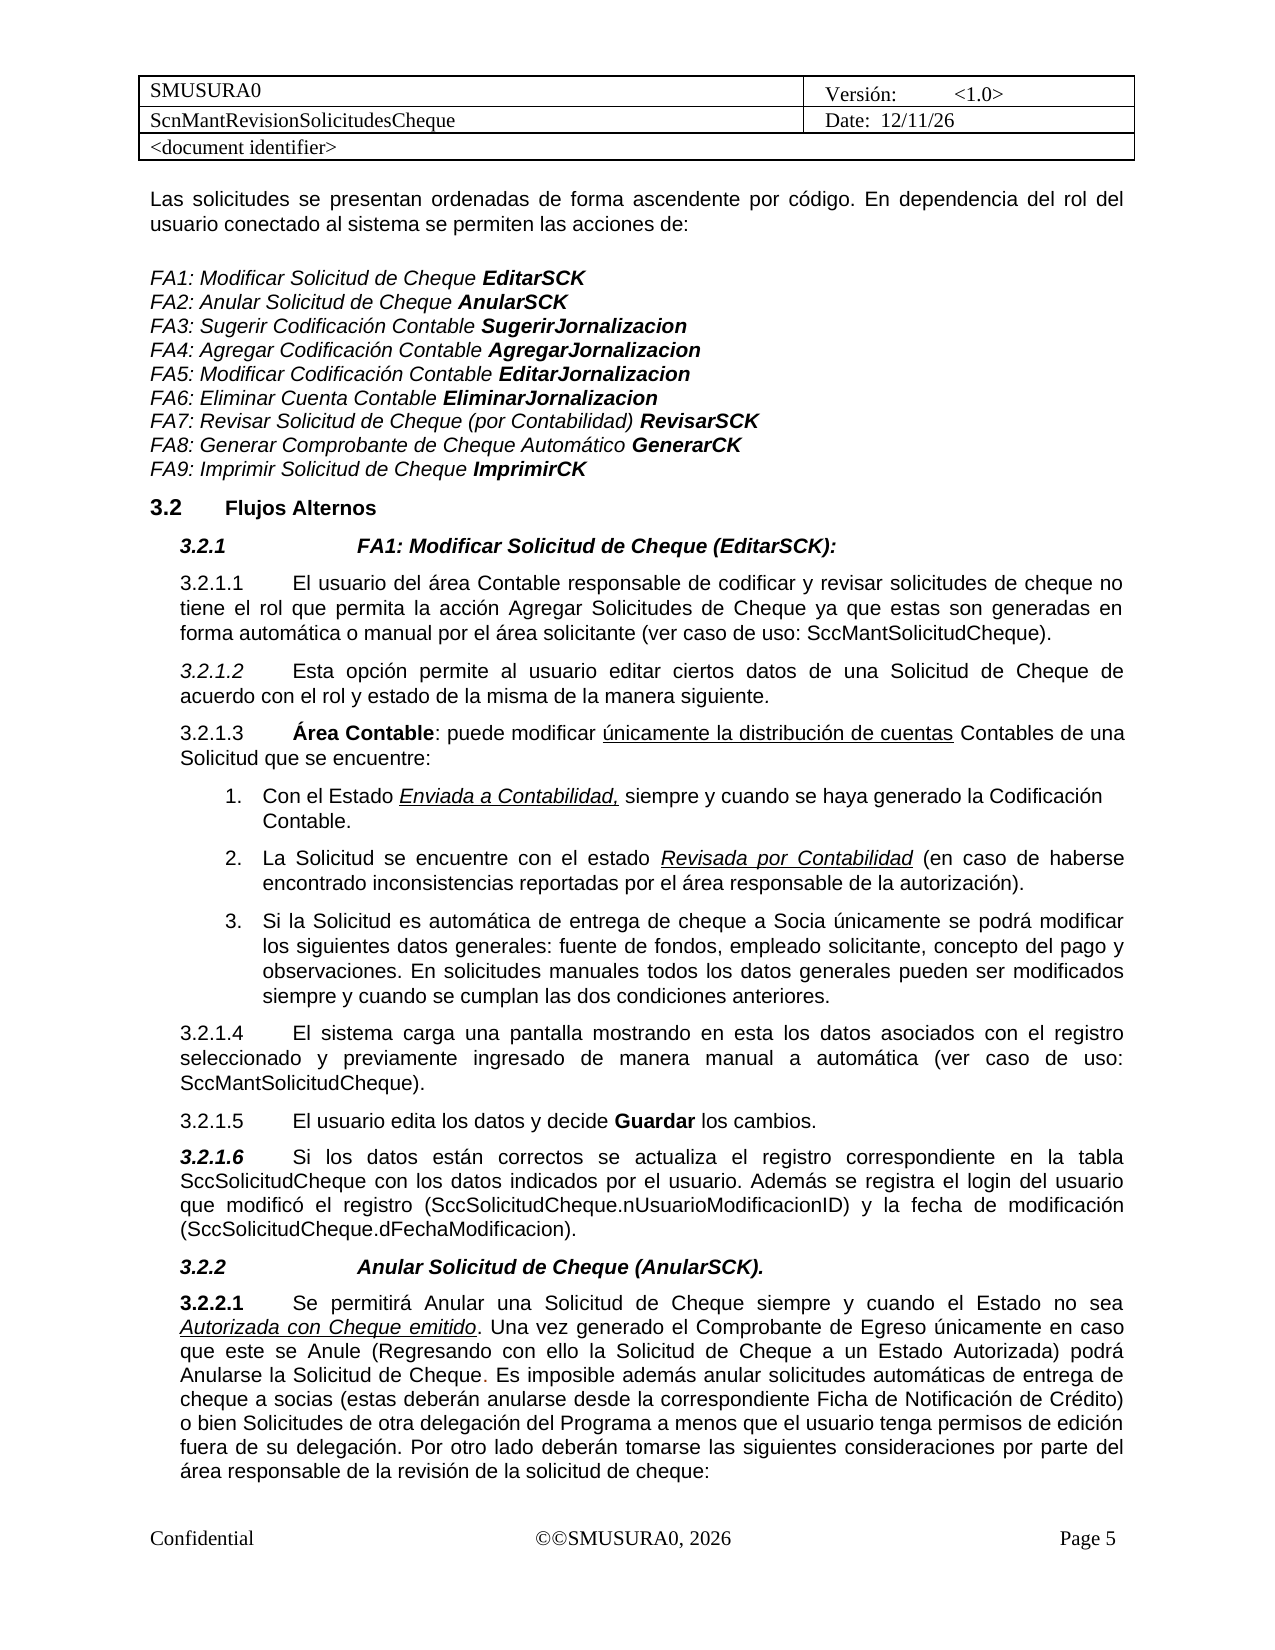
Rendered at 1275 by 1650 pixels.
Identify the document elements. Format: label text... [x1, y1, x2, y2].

subtitle FA9: Imprimir Solicitud de Cheque ImprimirCK [150, 457, 1125, 481]
subtitle FA4: Agregar Codificación Contable AgregarJornalizacion [150, 337, 1125, 361]
subtitle Se permitirá Anular una Solicitud de Cheque siempre y cuando el Estado no sea Autorizada con Cheque emitido. Una vez generado el Comprobante de Egreso únicamente en caso que este se Anule (Regresando con ello la Solicitud de Cheque a un Estado Autorizada) podrá Anularse la Solicitud de Cheque. Es imposible además anular solicitudes automáticas de entrega de cheque a socias (estas deberán anularse desde la correspondiente Ficha de Notificación de Crédito) o bien Solicitudes de otra delegación del Programa a menos que el usuario tenga permisos de edición fuera de su delegación. Por otro lado deberán tomarse las siguientes consideraciones por parte del área responsable de la revisión de la solicitud de cheque: [180, 1291, 1125, 1483]
subtitle Esta opción permite al usuario editar ciertos datos de una Solicitud de Cheque de acuerdo con el rol y estado de la misma de la manera siguiente. [180, 658, 1125, 708]
subtitle El usuario del área Contable responsable de codificar y revisar solicitudes de cheque no tiene el rol que permita la acción Agregar Solicitudes de Cheque ya que estas son generadas en forma automática o manual por el área solicitante (ver caso de uso: SccMantSolicitudCheque). [180, 570, 1125, 645]
subtitle El usuario edita los datos y decide Guardar los cambios. [180, 1108, 1125, 1133]
subtitle Con el Estado Enviada a Contabilidad, siempre y cuando se haya generado la Codificación Contable. [225, 783, 1125, 833]
subtitle FA1: Modificar Solicitud de Cheque EditarSCK [150, 266, 1125, 289]
subtitle Las solicitudes se presentan ordenadas de forma ascendente por código. En dependencia del rol del usuario conectado al sistema se permiten las acciones de: [150, 185, 1125, 235]
subtitle FA1: Modificar Solicitud de Cheque (EditarSCK): [179, 533, 1125, 558]
subtitle La Solicitud se encuentre con el estado Revisada por Contabilidad (en caso de haberse encontrado inconsistencias reportadas por el área responsable de la autorización). [225, 845, 1125, 895]
subtitle FA8: Generar Comprobante de Cheque Automático GenerarCK [150, 433, 1125, 457]
subtitle FA3: Sugerir Codificación Contable SugerirJornalizacion [150, 313, 1125, 337]
subtitle FA7: Revisar Solicitud de Cheque (por Contabilidad) RevisarSCK [150, 409, 1125, 433]
subtitle Área Contable: puede modificar únicamente la distribución de cuentas Contables de una Solicitud que se encuentre: [180, 720, 1125, 770]
subtitle Si la Solicitud es automática de entrega de cheque a Socia únicamente se podrá modificar los siguientes datos generales: fuente de fondos, empleado solicitante, concepto del pago y observaciones. En solicitudes manuales todos los datos generales pueden ser modificados siempre y cuando se cumplan las dos condiciones anteriores. [225, 908, 1125, 1008]
subtitle Flujos Alternos [150, 494, 1125, 520]
subtitle Si los datos están correctos se actualiza el registro correspondiente en la tabla SccSolicitudCheque con los datos indicados por el usuario. Además se registra el login del usuario que modificó el registro (SccSolicitudCheque.nUsuarioModificacionID) y la fecha de modificación (SccSolicitudCheque.dFechaModificacion). [180, 1145, 1125, 1241]
subtitle El sistema carga una pantalla mostrando en esta los datos asociados con el registro seleccionado y previamente ingresado de manera manual a automática (ver caso de uso: SccMantSolicitudCheque). [180, 1020, 1125, 1095]
subtitle FA6: Eliminar Cuenta Contable EliminarJornalizacion [150, 385, 1125, 409]
subtitle FA5: Modificar Codificación Contable EditarJornalizacion [150, 361, 1125, 385]
subtitle Anular Solicitud de Cheque (AnularSCK). [179, 1253, 1125, 1278]
subtitle FA2: Anular Solicitud de Cheque AnularSCK [150, 289, 1125, 313]
